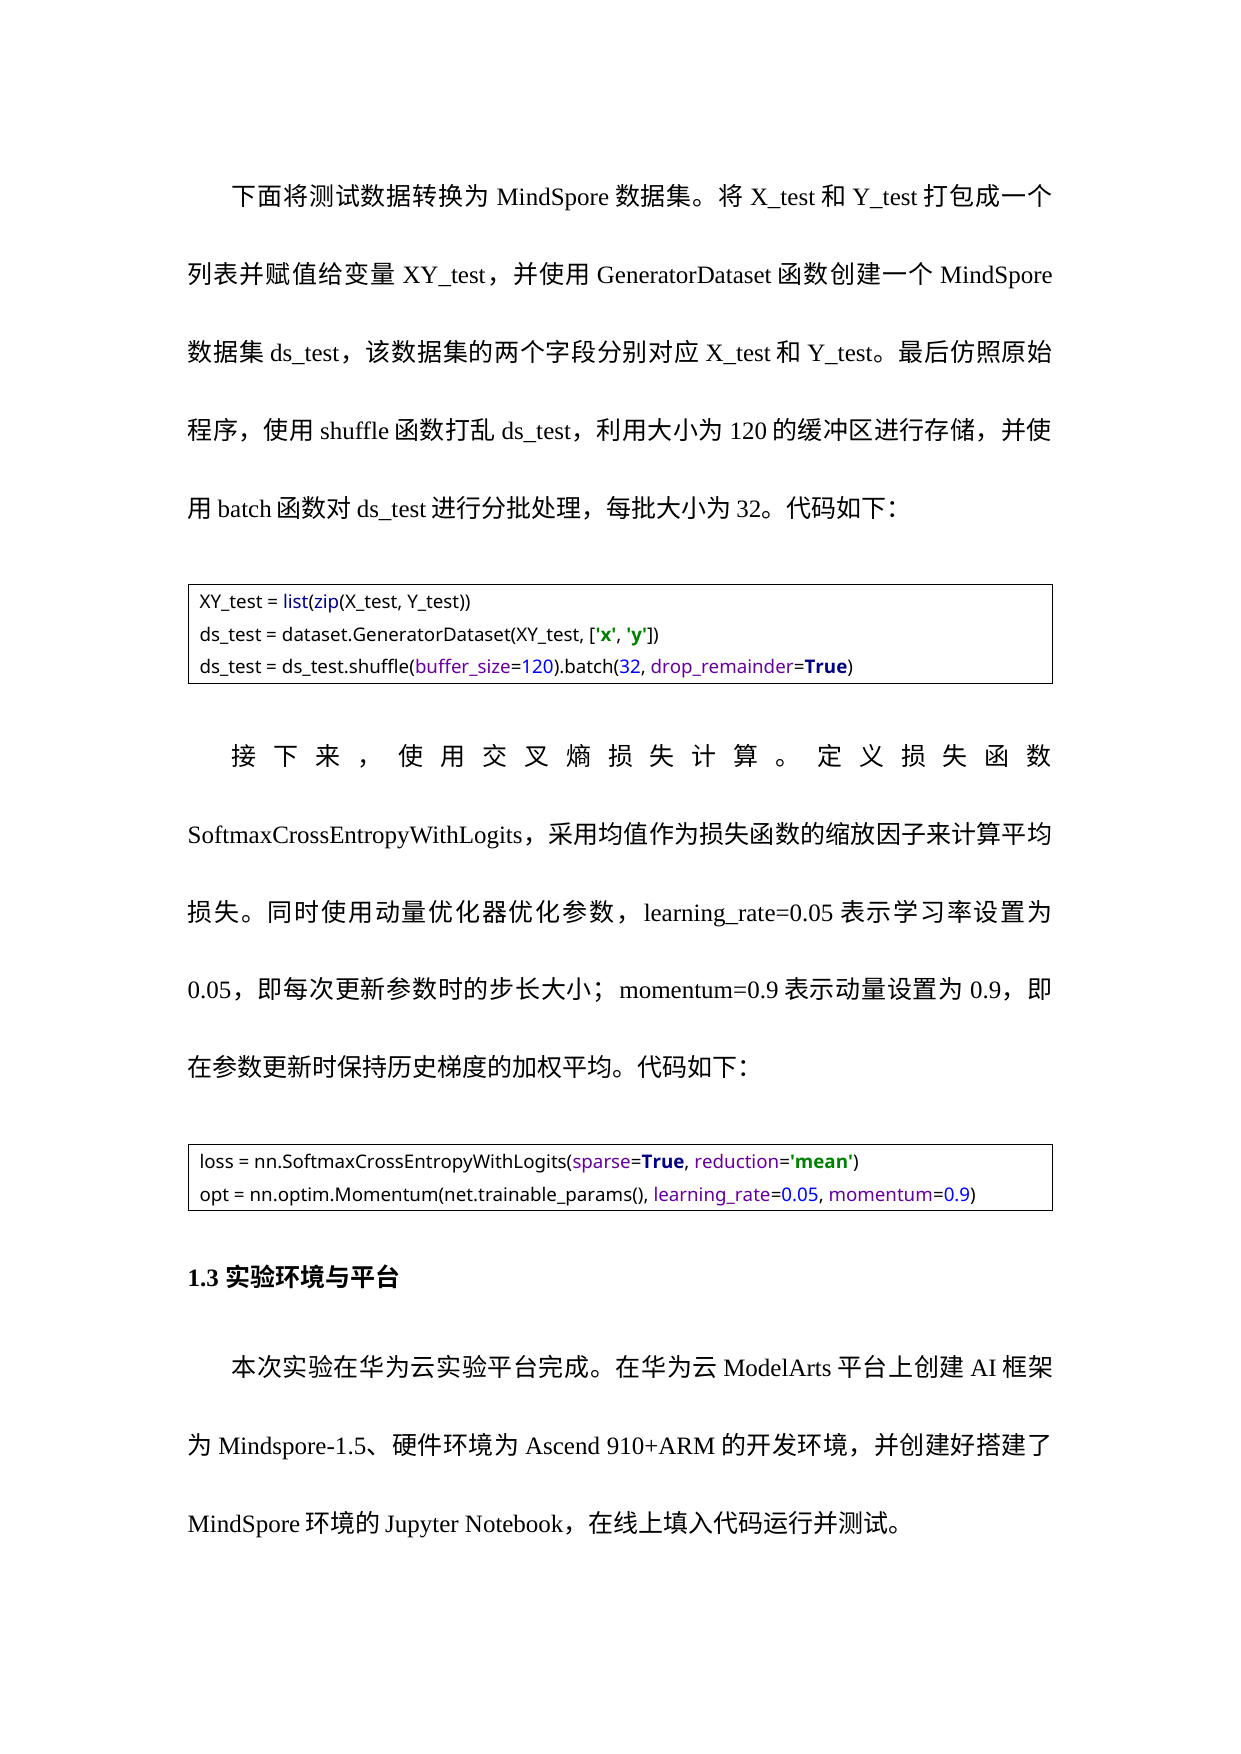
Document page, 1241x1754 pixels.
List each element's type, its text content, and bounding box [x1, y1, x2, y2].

text 本次实验在华为云实验平台完成。在华为云ModelArts平台上创建AI框架为Mindspore-1.5、硬件环境为Ascend 910+ARM的开发环境，并创建好搭建了MindSpore环境的Jupyter Notebook，在线上填入代码运行并测试。 [187, 1333, 1053, 1554]
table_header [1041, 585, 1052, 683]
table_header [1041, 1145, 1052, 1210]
text 接下来，使用交叉熵损失计算。定义损失函数SoftmaxCrossEntropyWithLogits，采用均值作为损失函数的缩放因子来计算平均损失。同时使用动量优化器优化参数，learning_rate=0.05表示学习率设置为0.05，即每次更新参数时的步长大小；momentum=0.9表示动量设置为0.9，即在参数更新时保持历史梯度的加权平均。代码如下： [187, 722, 1053, 1098]
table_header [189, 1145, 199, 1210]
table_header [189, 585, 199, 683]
subtitle 1.3 实验环境与平台 [187, 1243, 1053, 1308]
text 下面将测试数据转换为MindSpore数据集。将X_test和Y_test打包成一个列表并赋值给变量XY_test，并使用GeneratorDataset函数创建一个MindSpore数据集ds_test，该数据集的两个字段分别对应X_test和Y_test。最后仿照原始程序，使用shuffle函数打乱ds_test，利用大小为120的缓冲区进行存储，并使用batch函数对ds_test进行分批处理，每批大小为32。代码如下： [187, 162, 1053, 539]
